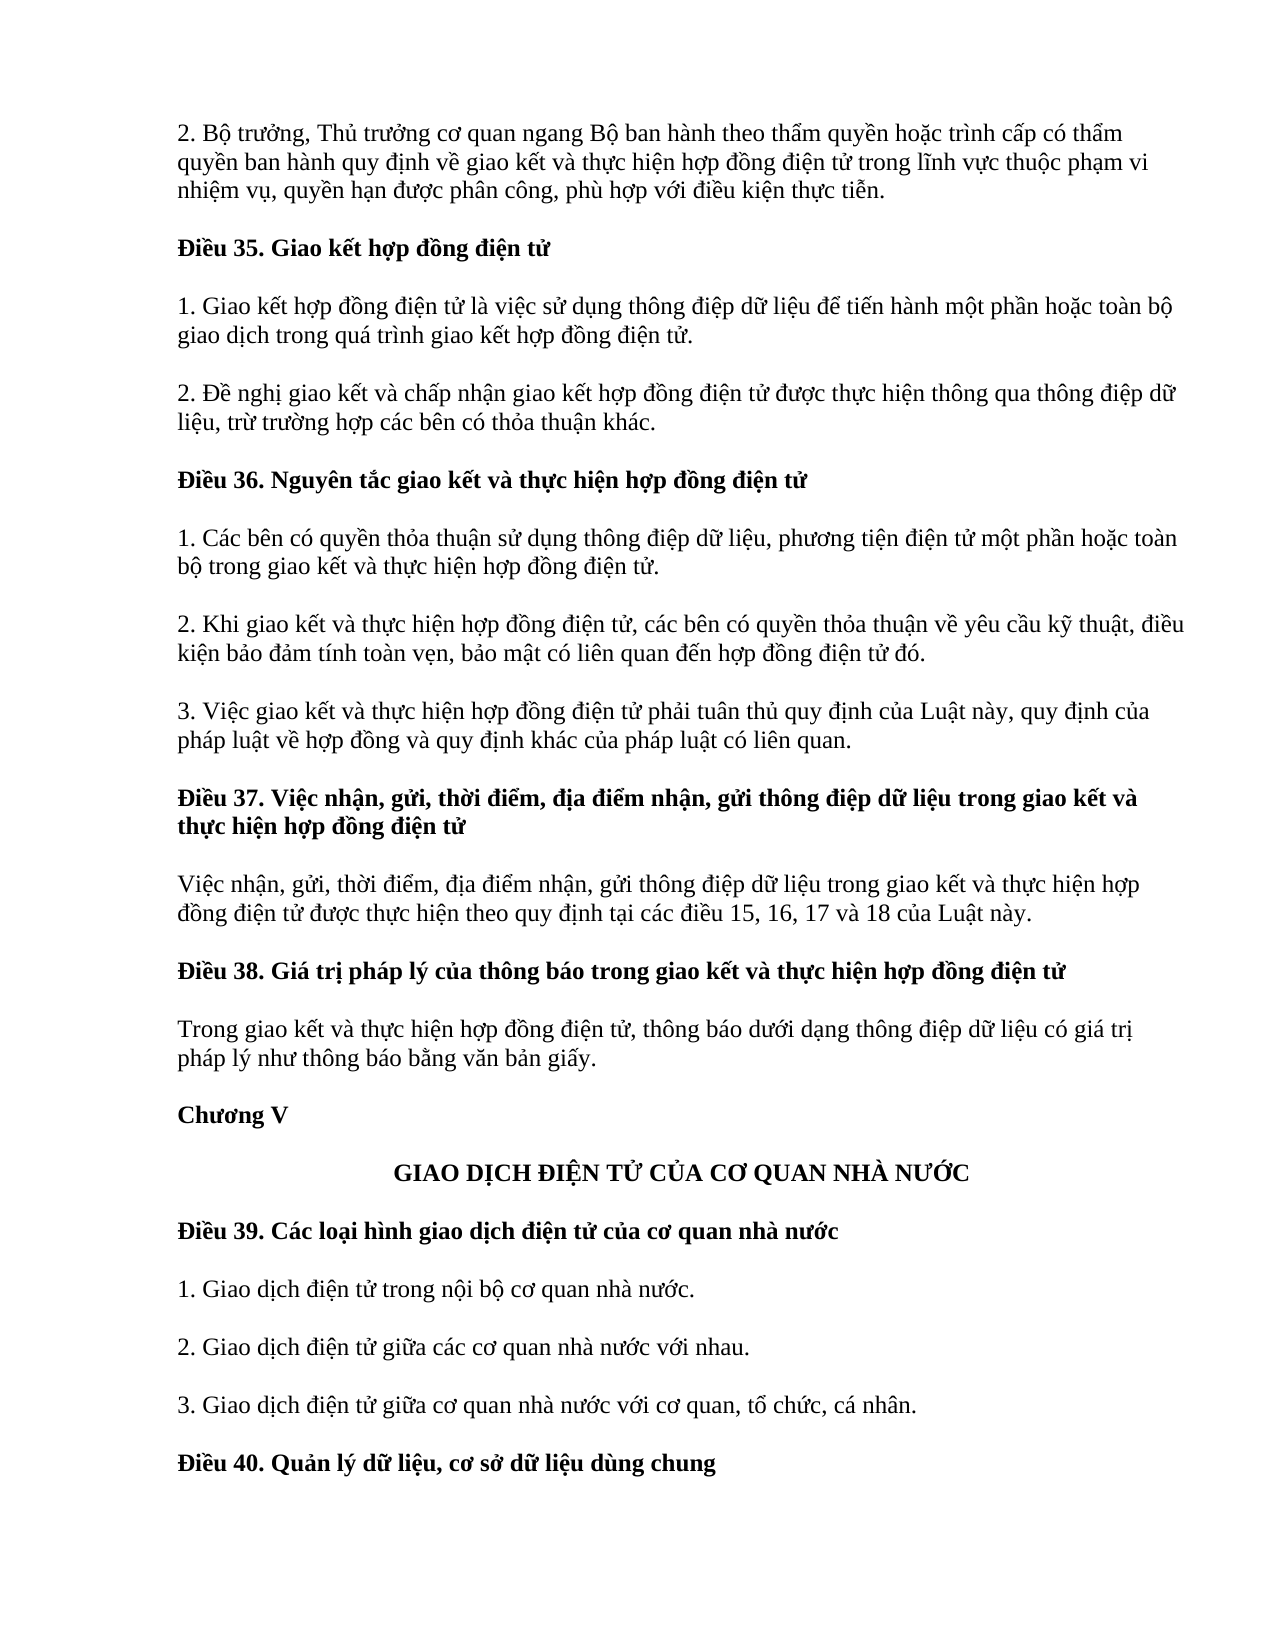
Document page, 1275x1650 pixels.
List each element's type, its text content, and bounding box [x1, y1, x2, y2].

text 2. Bộ trưởng, Thủ trưởng cơ quan ngang Bộ ban hành theo thẩm quyền hoặc trình cấp có thẩm quyền ban hành quy định về giao kết và thực hiện hợp đồng điện tử trong lĩnh vực thuộc phạm vi nhiệm vụ, quyền hạn được phân công, phù hợp với điều kiện thực tiễn. [177, 118, 1186, 204]
text Điều 35. Giao kết hợp đồng điện tử [177, 233, 1186, 262]
text GIAO DỊCH ĐIỆN TỬ CỦA CƠ QUAN NHÀ NƯỚC [177, 1158, 1186, 1187]
text Điều 38. Giá trị pháp lý của thông báo trong giao kết và thực hiện hợp đồng điện tử [177, 956, 1186, 985]
text 1. Các bên có quyền thỏa thuận sử dụng thông điệp dữ liệu, phương tiện điện tử một phần hoặc toàn bộ trong giao kết và thực hiện hợp đồng điện tử. [177, 523, 1186, 580]
text 2. Khi giao kết và thực hiện hợp đồng điện tử, các bên có quyền thỏa thuận về yêu cầu kỹ thuật, điều kiện bảo đảm tính toàn vẹn, bảo mật có liên quan đến hợp đồng điện tử đó. [177, 609, 1186, 667]
text Điều 40. Quản lý dữ liệu, cơ sở dữ liệu dùng chung [177, 1448, 1186, 1477]
text Chương V [177, 1101, 1186, 1129]
text Trong giao kết và thực hiện hợp đồng điện tử, thông báo dưới dạng thông điệp dữ liệu có giá trị pháp lý như thông báo bằng văn bản giấy. [177, 1014, 1186, 1071]
text 2. Đề nghị giao kết và chấp nhận giao kết hợp đồng điện tử được thực hiện thông qua thông điệp dữ liệu, trừ trường hợp các bên có thỏa thuận khác. [177, 378, 1186, 436]
text Điều 37. Việc nhận, gửi, thời điểm, địa điểm nhận, gửi thông điệp dữ liệu trong giao kết và thực hiện hợp đồng điện tử [177, 783, 1186, 840]
text Việc nhận, gửi, thời điểm, địa điểm nhận, gửi thông điệp dữ liệu trong giao kết và thực hiện hợp đồng điện tử được thực hiện theo quy định tại các điều 15, 16, 17 và 18 của Luật này. [177, 869, 1186, 927]
text 1. Giao kết hợp đồng điện tử là việc sử dụng thông điệp dữ liệu để tiến hành một phần hoặc toàn bộ giao dịch trong quá trình giao kết hợp đồng điện tử. [177, 291, 1186, 349]
text 3. Giao dịch điện tử giữa cơ quan nhà nước với cơ quan, tổ chức, cá nhân. [177, 1390, 1186, 1419]
text 1. Giao dịch điện tử trong nội bộ cơ quan nhà nước. [177, 1274, 1186, 1303]
text Điều 39. Các loại hình giao dịch điện tử của cơ quan nhà nước [177, 1216, 1186, 1245]
text Điều 36. Nguyên tắc giao kết và thực hiện hợp đồng điện tử [177, 465, 1186, 493]
text 2. Giao dịch điện tử giữa các cơ quan nhà nước với nhau. [177, 1332, 1186, 1361]
text 3. Việc giao kết và thực hiện hợp đồng điện tử phải tuân thủ quy định của Luật này, quy định của pháp luật về hợp đồng và quy định khác của pháp luật có liên quan. [177, 696, 1186, 753]
